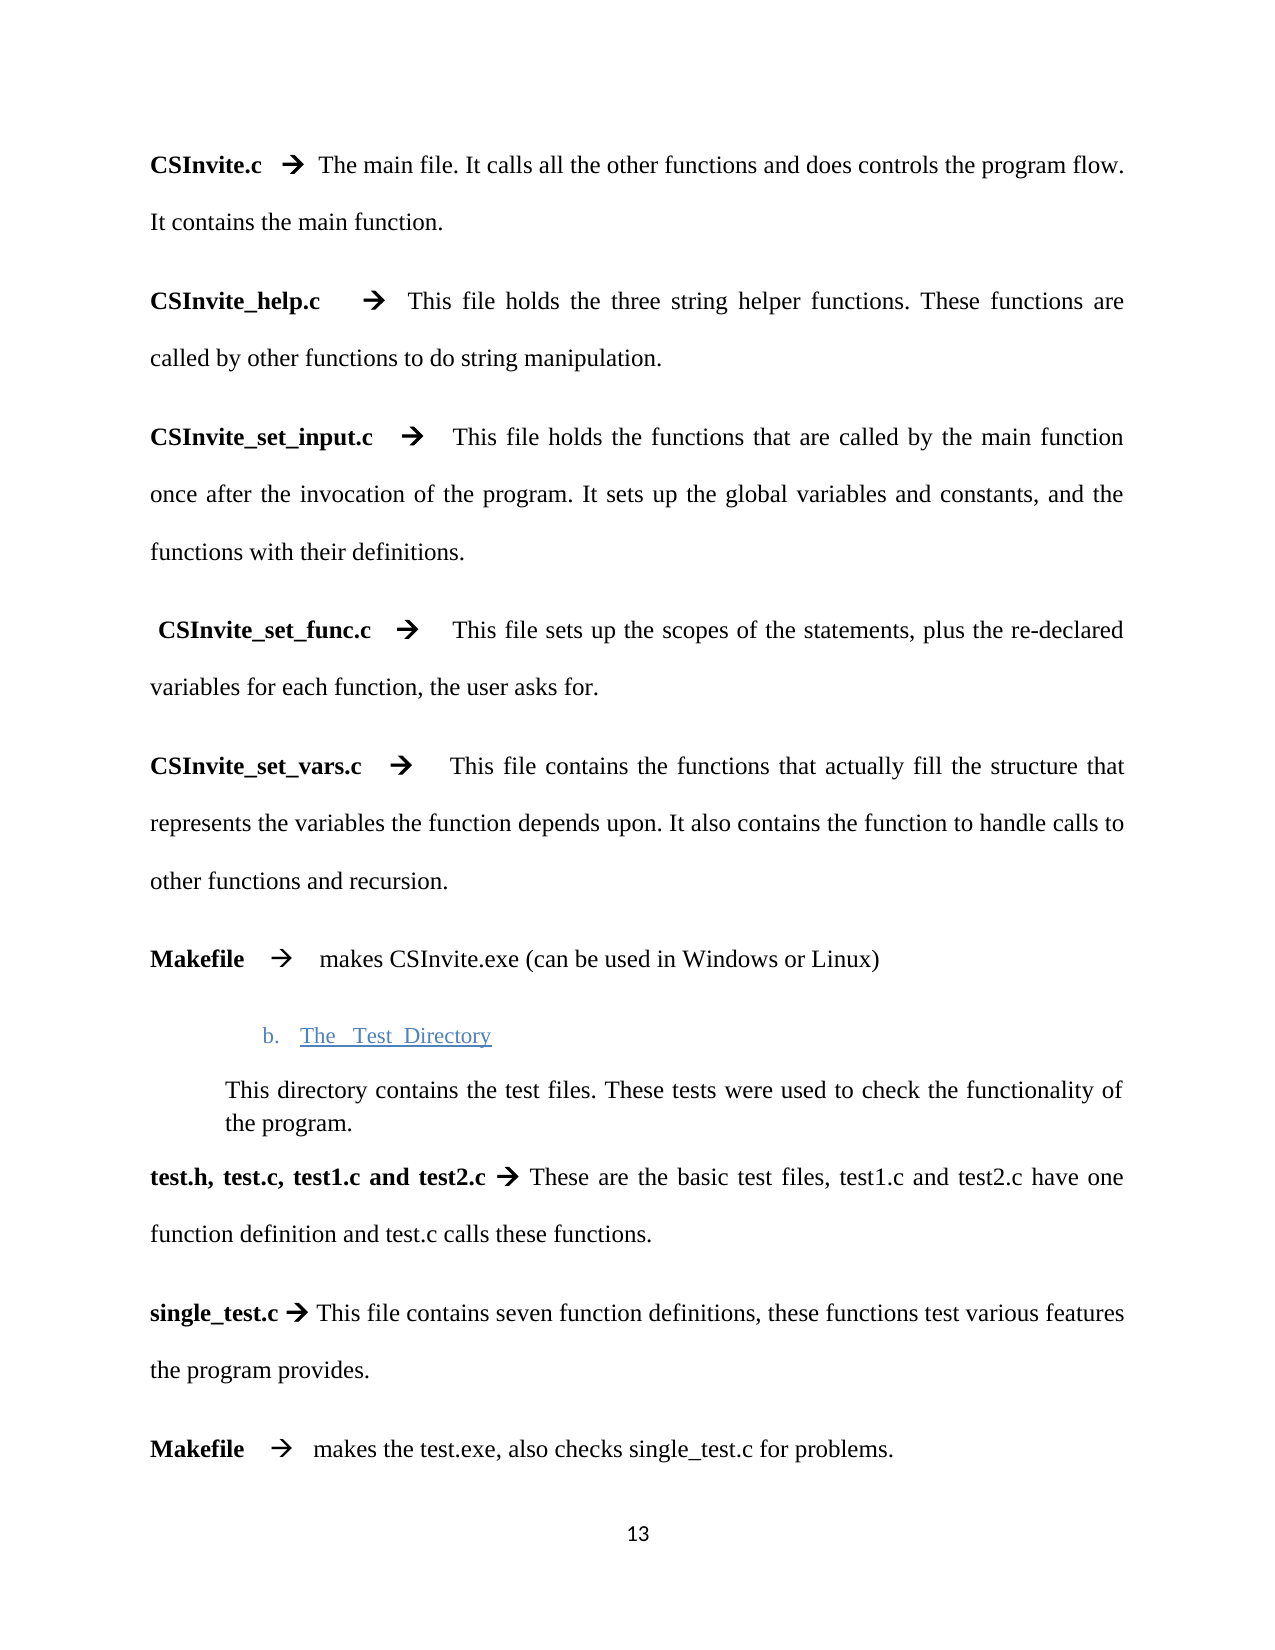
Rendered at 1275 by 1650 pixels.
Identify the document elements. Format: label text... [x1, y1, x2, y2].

text Makefile makes CSInvite.exe (can be used in Windows or Linux) [150, 944, 1125, 973]
subtitle The Test Directory [262, 1022, 1125, 1049]
text single_test.c This file contains seven function definitions, these functions test various features the program provides. [150, 1298, 1125, 1384]
text CSInvite_set_func.c This file sets up the scopes of the statements, plus the re-declared variables for each function, the user asks for. [150, 615, 1125, 701]
text CSInvite_set_vars.c This file contains the functions that actually fill the structure that represents the variables the function depends upon. It also contains the function to handle calls to other functions and recursion. [150, 751, 1125, 894]
text CSInvite_help.c This file holds the three string helper functions. These functions are called by other functions to do string manipulation. [150, 286, 1125, 372]
text CSInvite_set_input.c This file holds the functions that are called by the main function once after the invocation of the program. It sets up the global variables and constants, and the functions with their definitions. [150, 422, 1125, 565]
text test.h, test.c, test1.c and test2.c These are the basic test files, test1.c and test2.c have one function definition and test.c calls these functions. [150, 1162, 1125, 1248]
text Makefile makes the test.exe, also checks single_test.c for problems. [150, 1434, 1125, 1462]
text This directory contains the test files. These tests were used to check the functionality of the program. [225, 1075, 1125, 1137]
text CSInvite.c The main file. It calls all the other functions and does controls the program flow. It contains the main function. [150, 150, 1125, 236]
